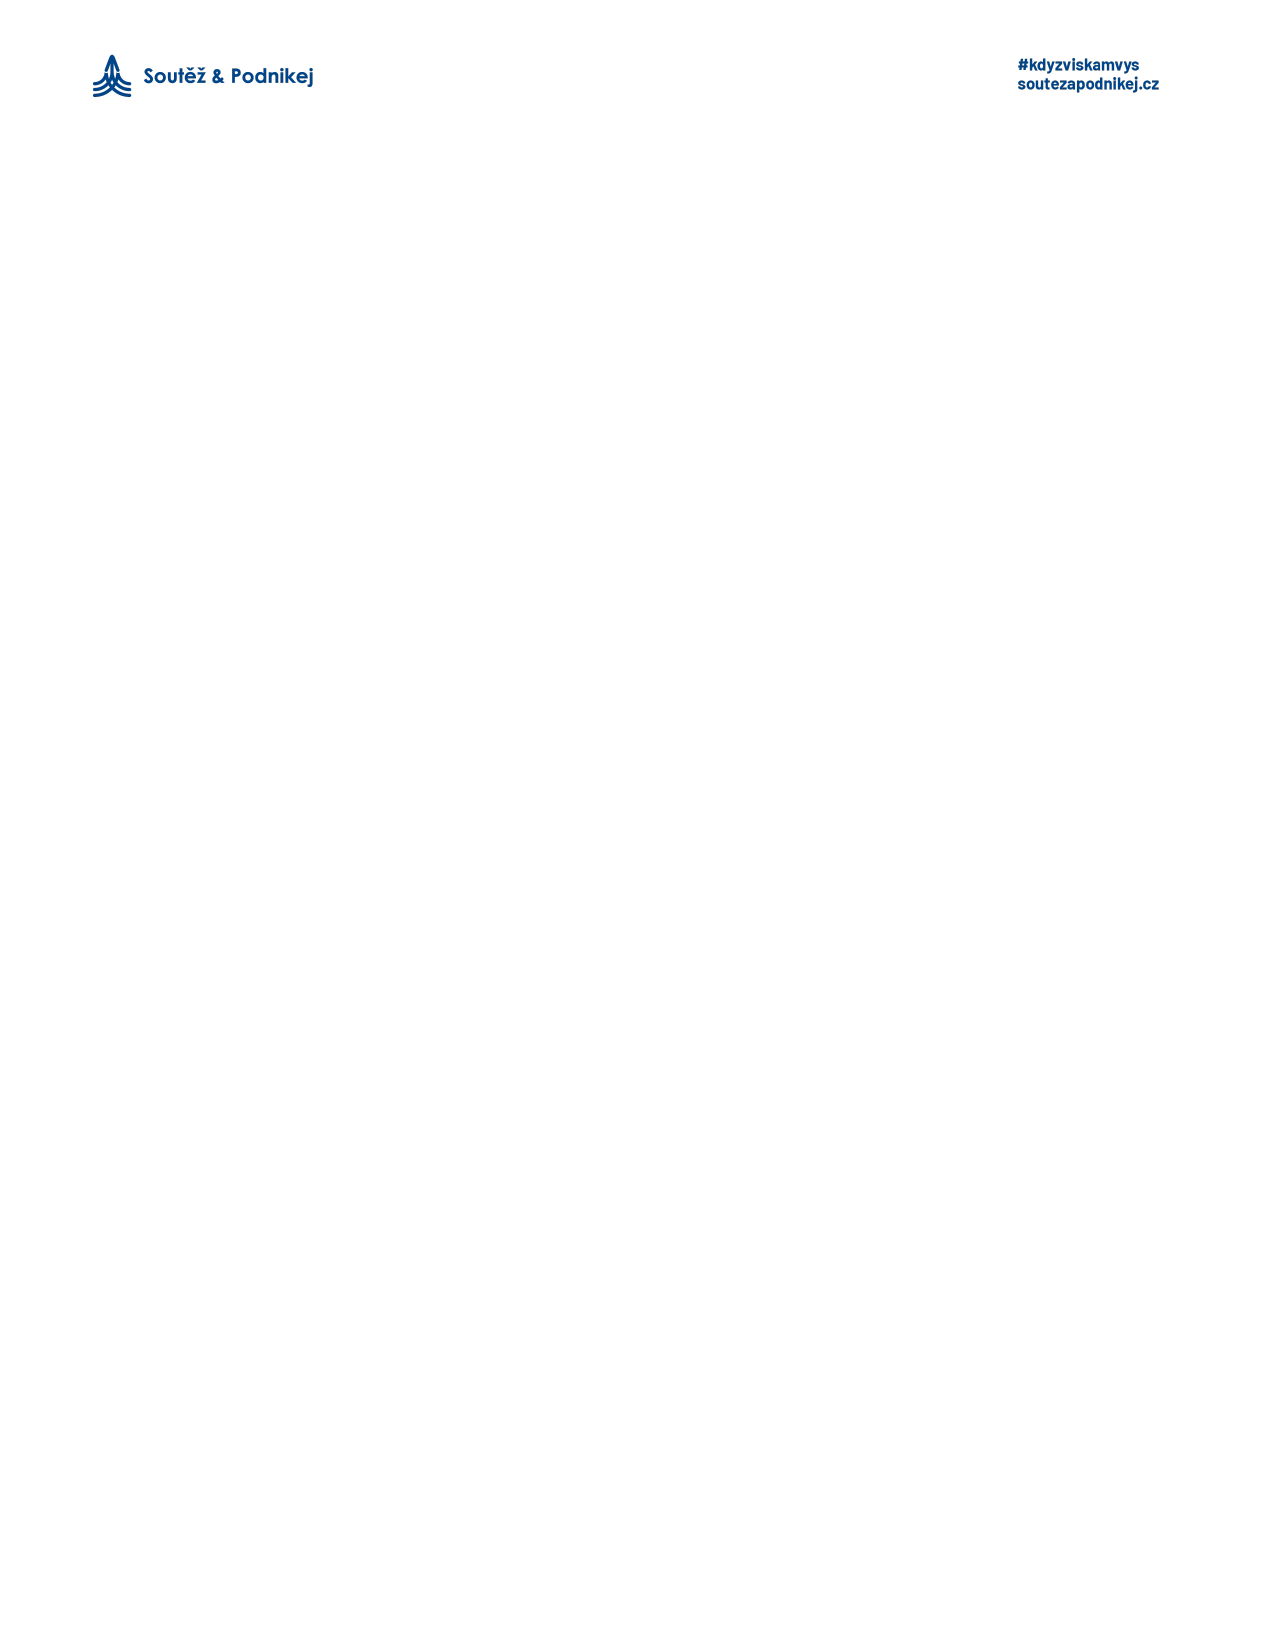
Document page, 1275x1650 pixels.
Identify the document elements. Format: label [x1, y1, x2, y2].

picture [18, 0, 1254, 131]
